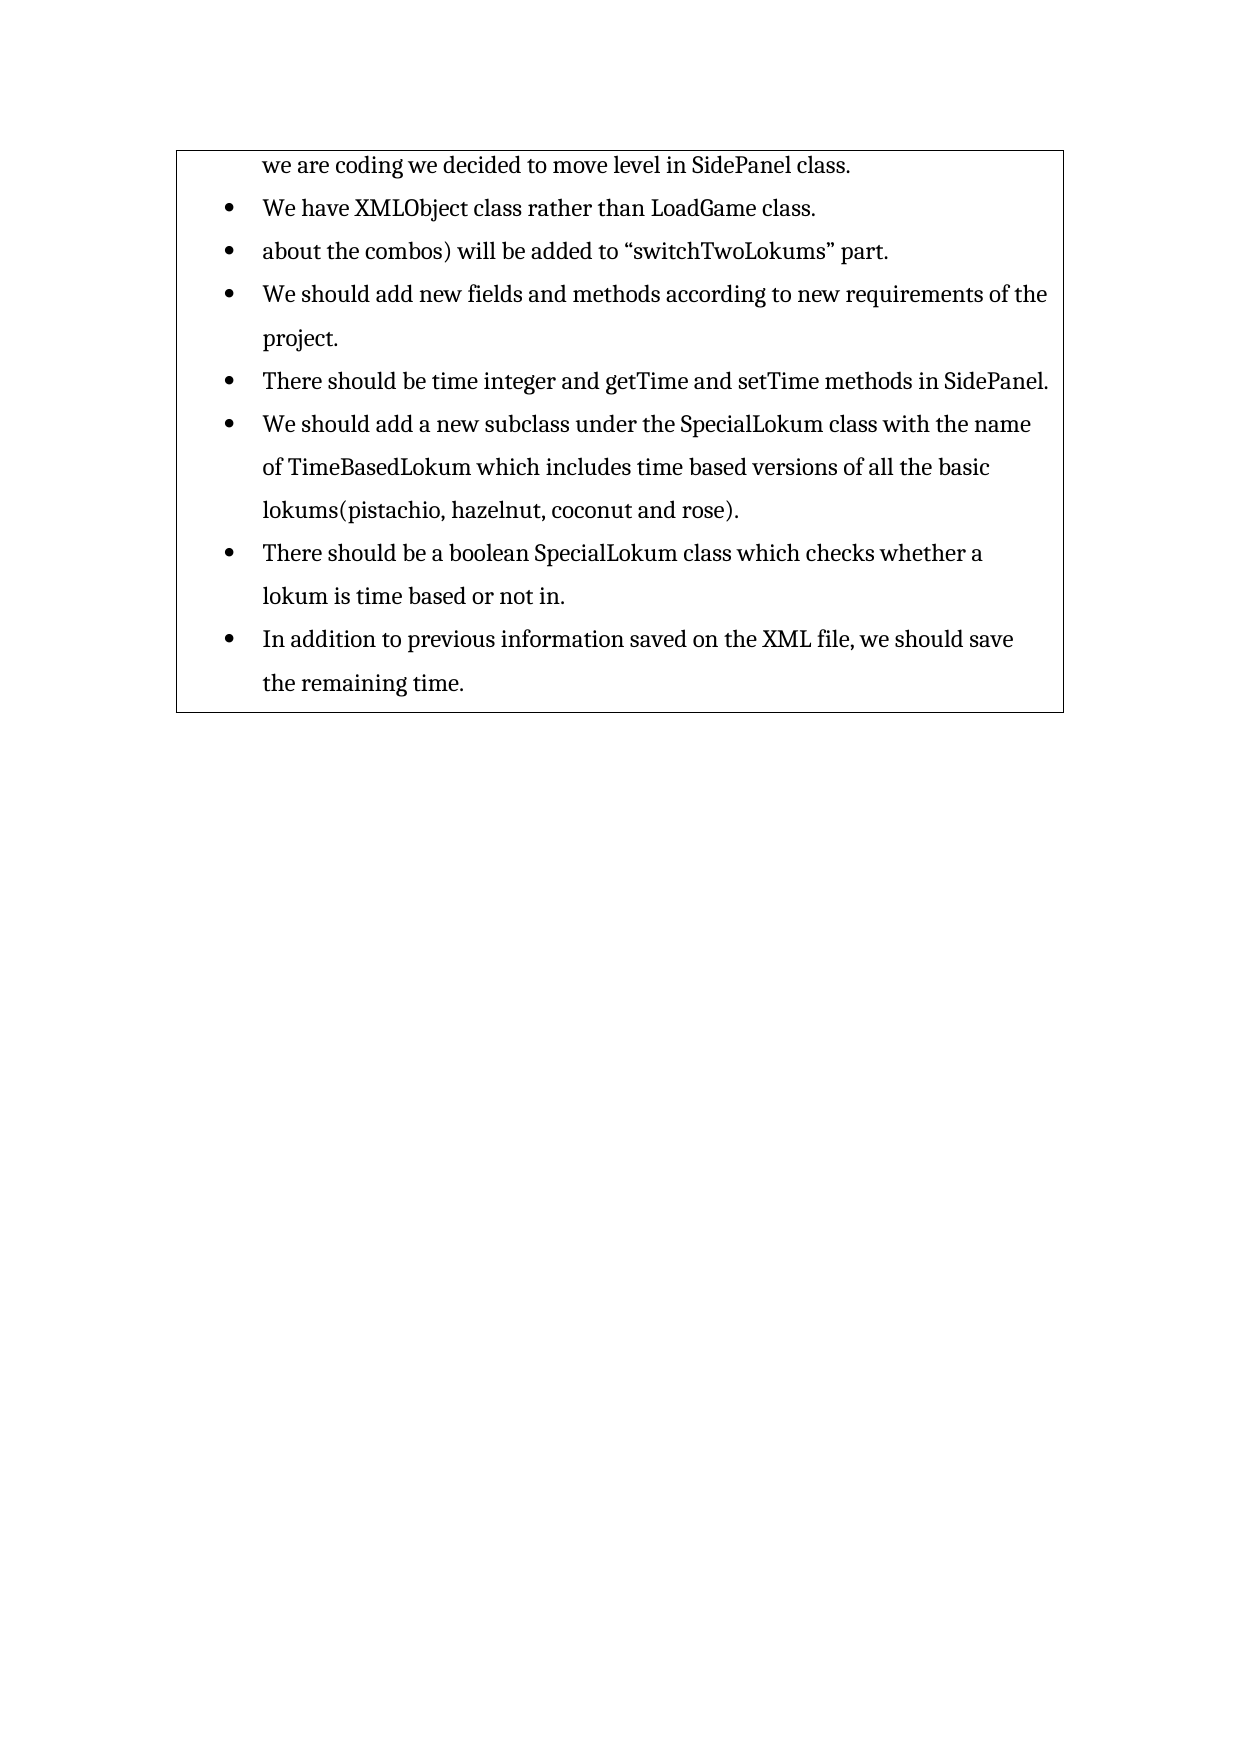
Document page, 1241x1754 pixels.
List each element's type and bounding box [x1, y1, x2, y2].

table_cell [177, 151, 1063, 712]
